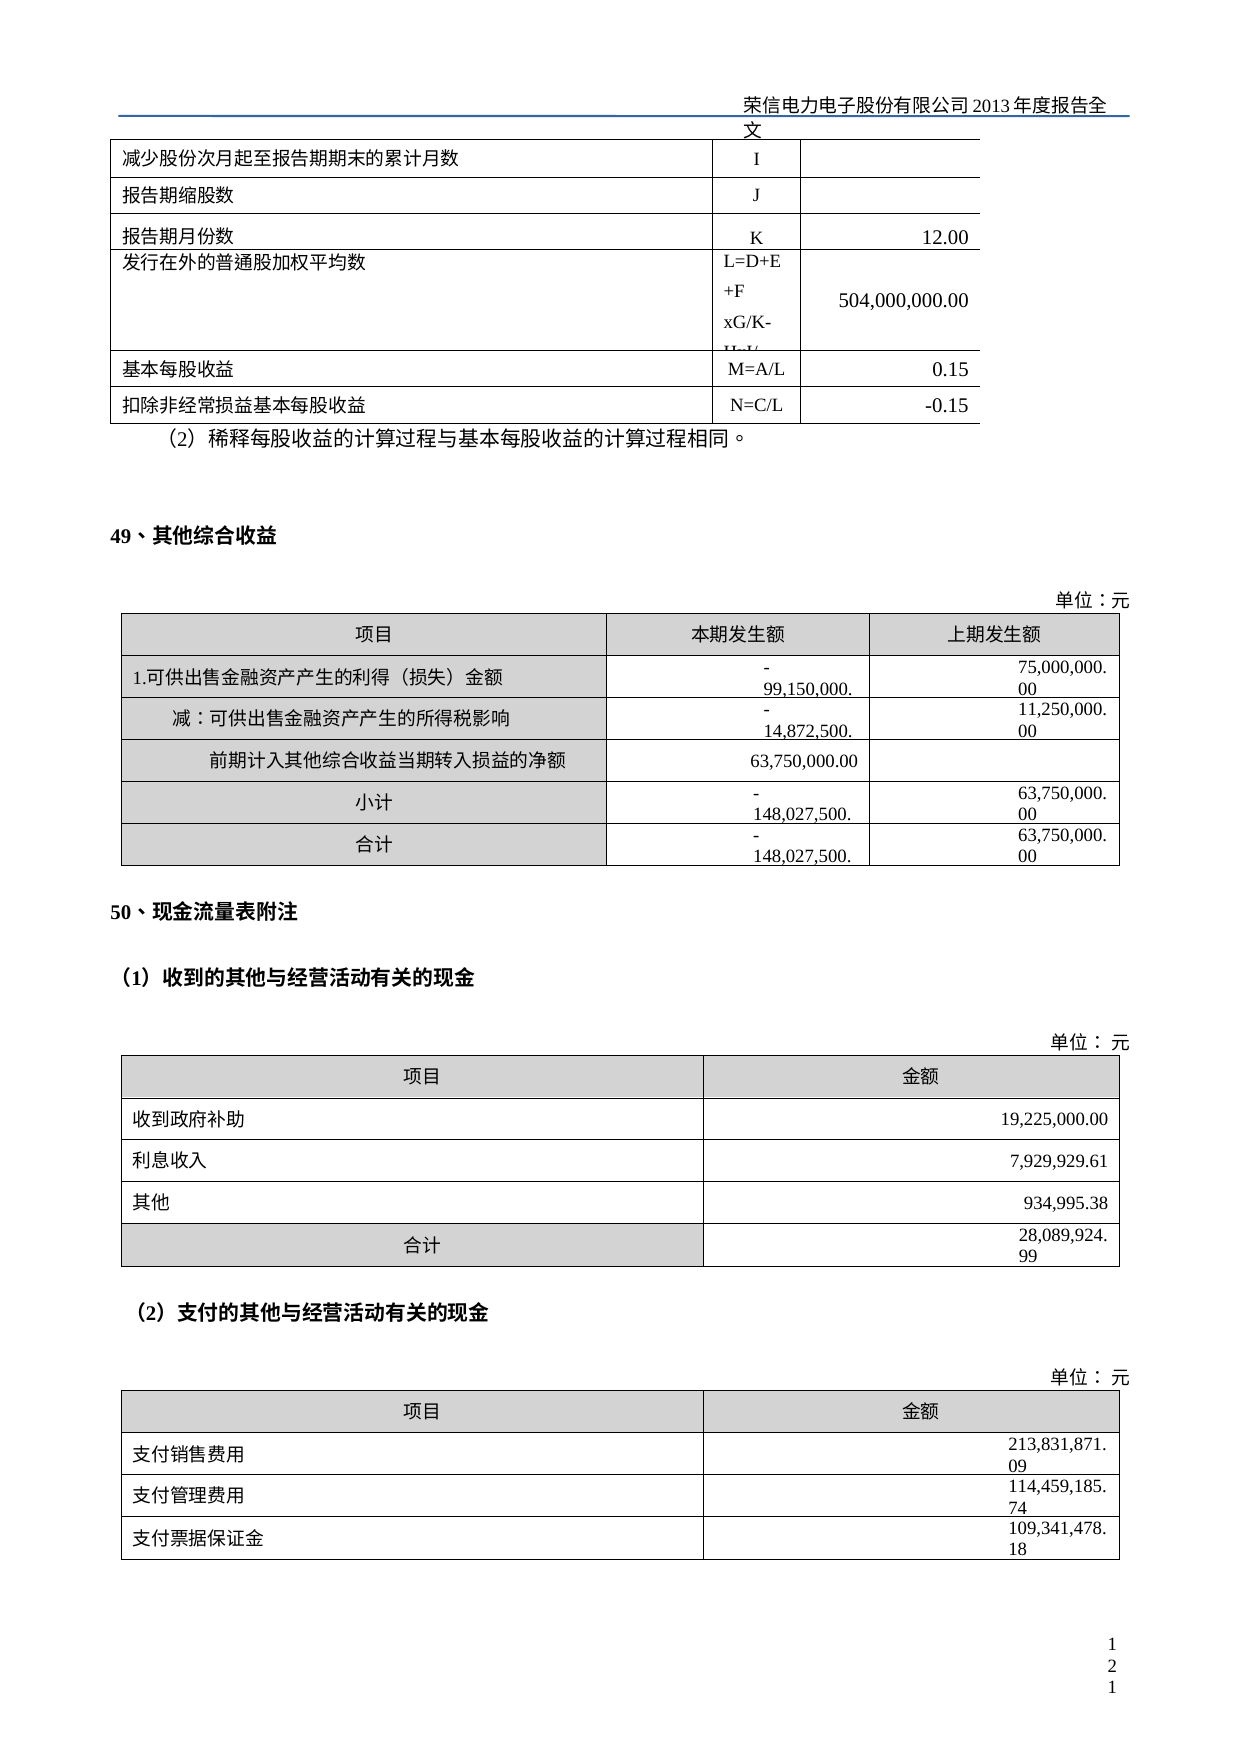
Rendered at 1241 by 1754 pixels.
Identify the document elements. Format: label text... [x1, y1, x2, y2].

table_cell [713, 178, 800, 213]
text 50、现金流量表附注 [110, 897, 1130, 926]
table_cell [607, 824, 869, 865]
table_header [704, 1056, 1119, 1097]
text （2）支付的其他与经营活动有关的现金 [110, 1298, 1130, 1327]
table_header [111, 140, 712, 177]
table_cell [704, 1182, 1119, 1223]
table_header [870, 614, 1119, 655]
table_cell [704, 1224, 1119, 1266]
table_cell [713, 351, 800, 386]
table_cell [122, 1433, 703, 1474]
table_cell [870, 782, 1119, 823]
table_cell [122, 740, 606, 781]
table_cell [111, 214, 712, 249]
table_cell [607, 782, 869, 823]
text 单位： 元 [110, 1364, 1130, 1389]
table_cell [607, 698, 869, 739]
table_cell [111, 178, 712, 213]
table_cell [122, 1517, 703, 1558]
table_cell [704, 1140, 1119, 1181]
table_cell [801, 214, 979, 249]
text （1）收到的其他与经营活动有关的现金 [110, 963, 1130, 992]
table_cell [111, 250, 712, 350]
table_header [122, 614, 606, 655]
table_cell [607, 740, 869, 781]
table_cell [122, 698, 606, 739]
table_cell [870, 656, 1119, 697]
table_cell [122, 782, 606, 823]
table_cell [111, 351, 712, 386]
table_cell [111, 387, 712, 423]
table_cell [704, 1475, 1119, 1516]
text （2）稀释每股收益的计算过程与基本每股收益的计算过程相同。 [110, 424, 1130, 453]
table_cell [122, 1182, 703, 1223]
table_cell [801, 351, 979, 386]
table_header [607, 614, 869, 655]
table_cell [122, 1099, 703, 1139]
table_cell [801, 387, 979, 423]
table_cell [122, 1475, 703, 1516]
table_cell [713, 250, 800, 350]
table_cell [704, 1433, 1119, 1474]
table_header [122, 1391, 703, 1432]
text 单位：元 [110, 587, 1130, 613]
text 49、其他综合收益 [110, 521, 1130, 550]
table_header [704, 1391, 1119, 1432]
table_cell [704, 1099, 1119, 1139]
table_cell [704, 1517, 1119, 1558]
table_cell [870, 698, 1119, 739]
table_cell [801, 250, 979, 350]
text 单位： 元 [110, 1029, 1130, 1055]
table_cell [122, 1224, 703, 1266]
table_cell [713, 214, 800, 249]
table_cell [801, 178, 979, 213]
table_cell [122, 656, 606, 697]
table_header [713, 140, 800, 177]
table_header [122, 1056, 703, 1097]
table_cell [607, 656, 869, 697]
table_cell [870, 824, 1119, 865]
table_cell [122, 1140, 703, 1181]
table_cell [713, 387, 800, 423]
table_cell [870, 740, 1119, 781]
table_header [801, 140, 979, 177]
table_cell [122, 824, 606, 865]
